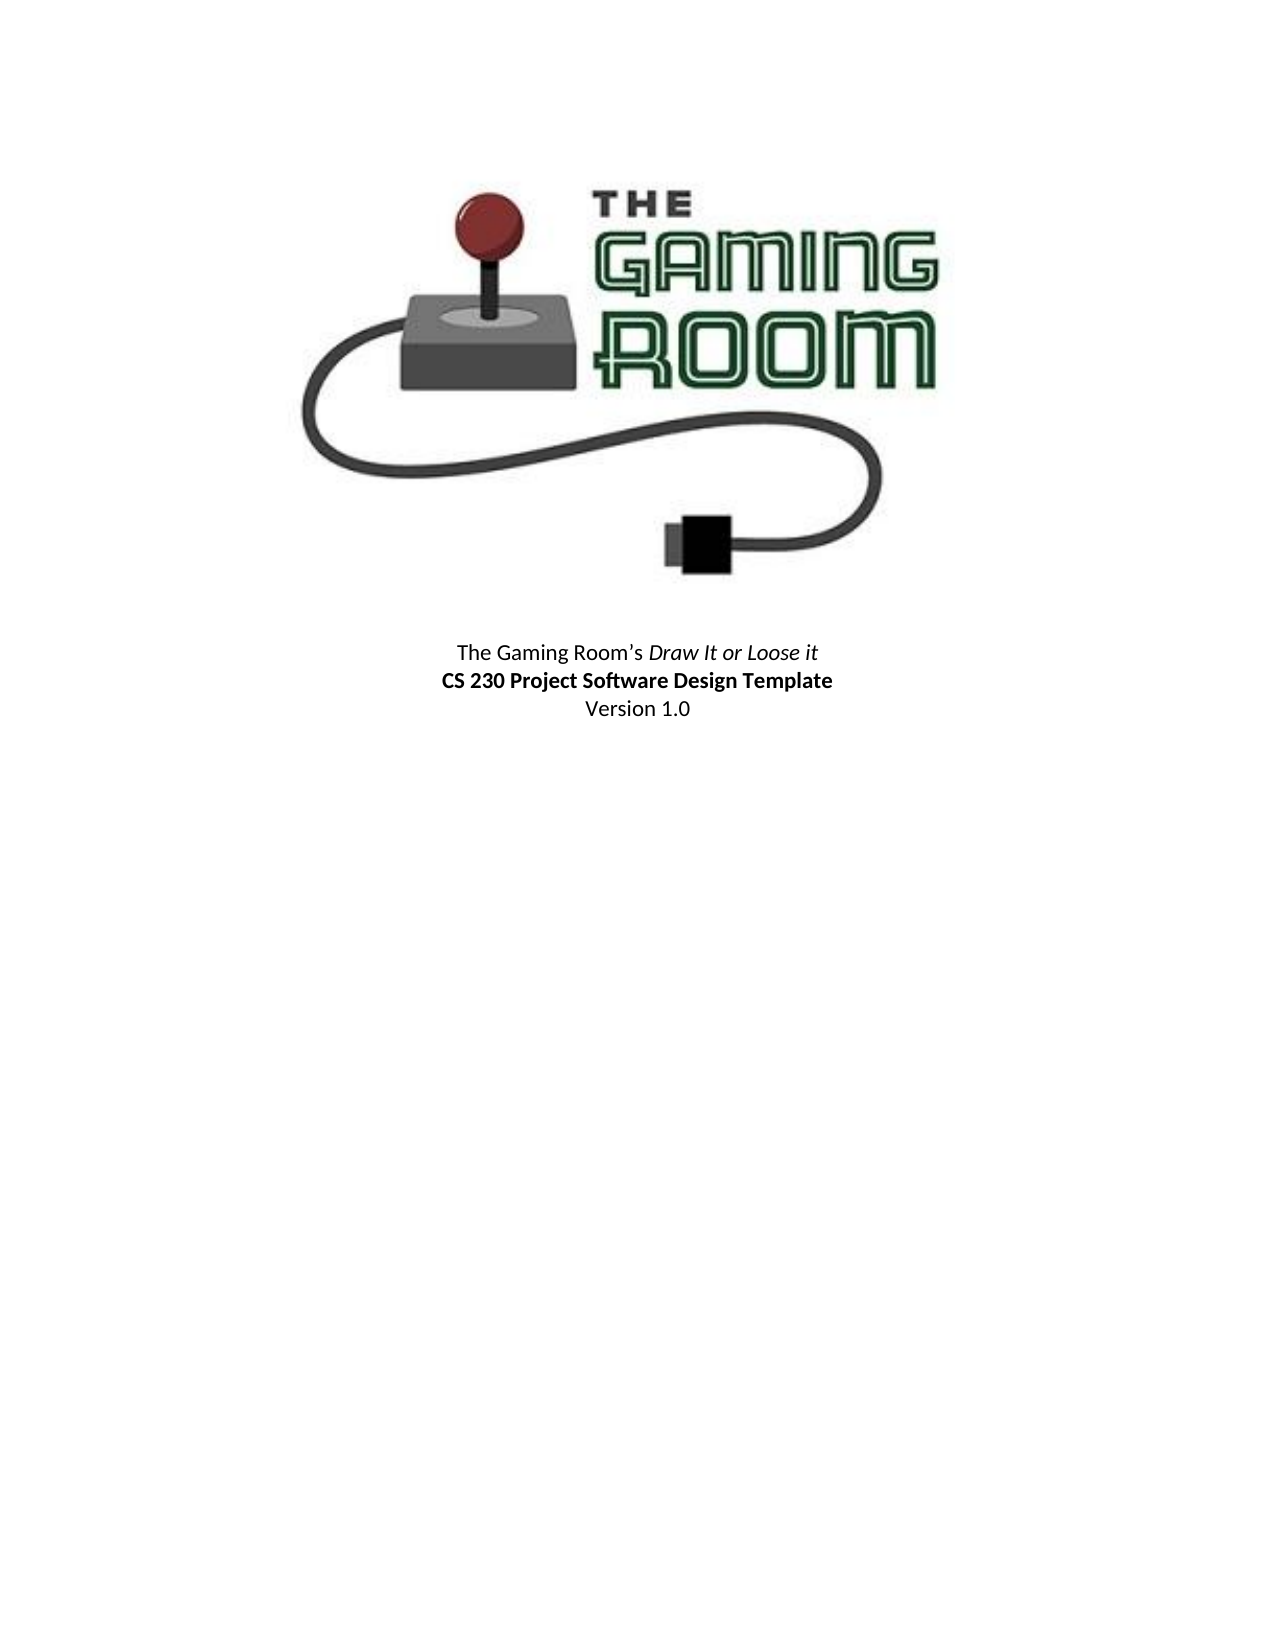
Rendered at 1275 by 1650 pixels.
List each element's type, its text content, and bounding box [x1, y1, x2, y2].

text Version 1.0 [150, 694, 1125, 722]
title The Gaming Room’s Draw It or Loose it [150, 638, 1125, 666]
picture [220, 150, 1055, 611]
subtitle CS 230 Project Software Design Template [150, 666, 1125, 694]
